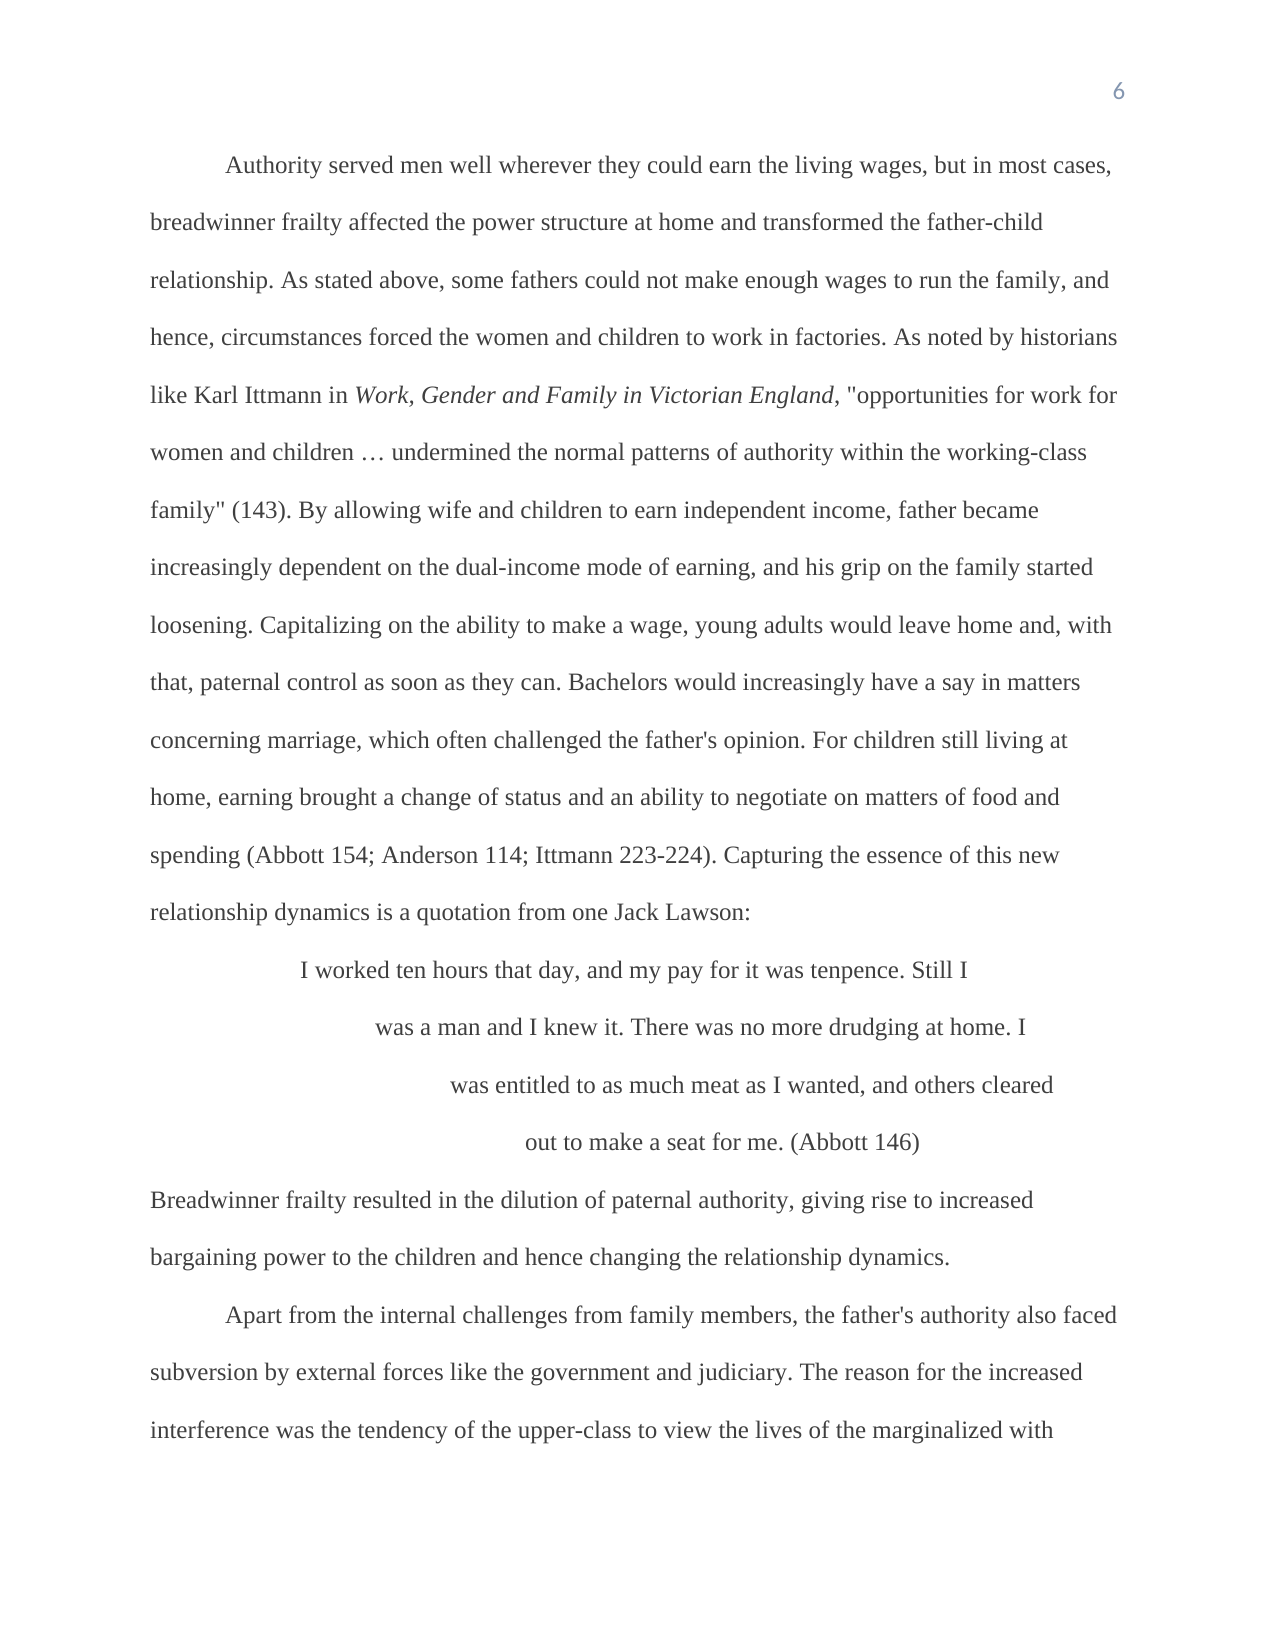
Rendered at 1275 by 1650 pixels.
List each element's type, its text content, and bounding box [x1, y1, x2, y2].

text I worked ten hours that day, and my pay for it was tenpence. Still I was a man and I knew it. There was no more drudging at home. I was entitled to as much meat as I wanted, and others cleared out to make a seat for me. (Abbott 146) [150, 955, 1125, 1156]
text Authority served men well wherever they could earn the living wages, but in most cases, breadwinner frailty affected the power structure at home and transformed the father-child relationship. As stated above, some fathers could not make enough wages to run the family, and hence, circumstances forced the women and children to work in factories. As noted by historians like Karl Ittmann in Work, Gender and Family in Victorian England, "opportunities for work for women and children … undermined the normal patterns of authority within the working-class family" (143). By allowing wife and children to earn independent income, father became increasingly dependent on the dual-income mode of earning, and his grip on the family started loosening. Capitalizing on the ability to make a wage, young adults would leave home and, with that, paternal control as soon as they can. Bachelors would increasingly have a say in matters concerning marriage, which often challenged the father's opinion. For children still living at home, earning brought a change of status and an ability to negotiate on matters of food and spending (Abbott 154; Anderson 114; Ittmann 223-224). Capturing the essence of this new relationship dynamics is a quotation from one Jack Lawson: [150, 150, 1125, 926]
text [150, 1300, 1125, 1444]
text Breadwinner frailty resulted in the dilution of paternal authority, giving rise to increased bargaining power to the children and hence changing the relationship dynamics. [150, 1185, 1125, 1271]
